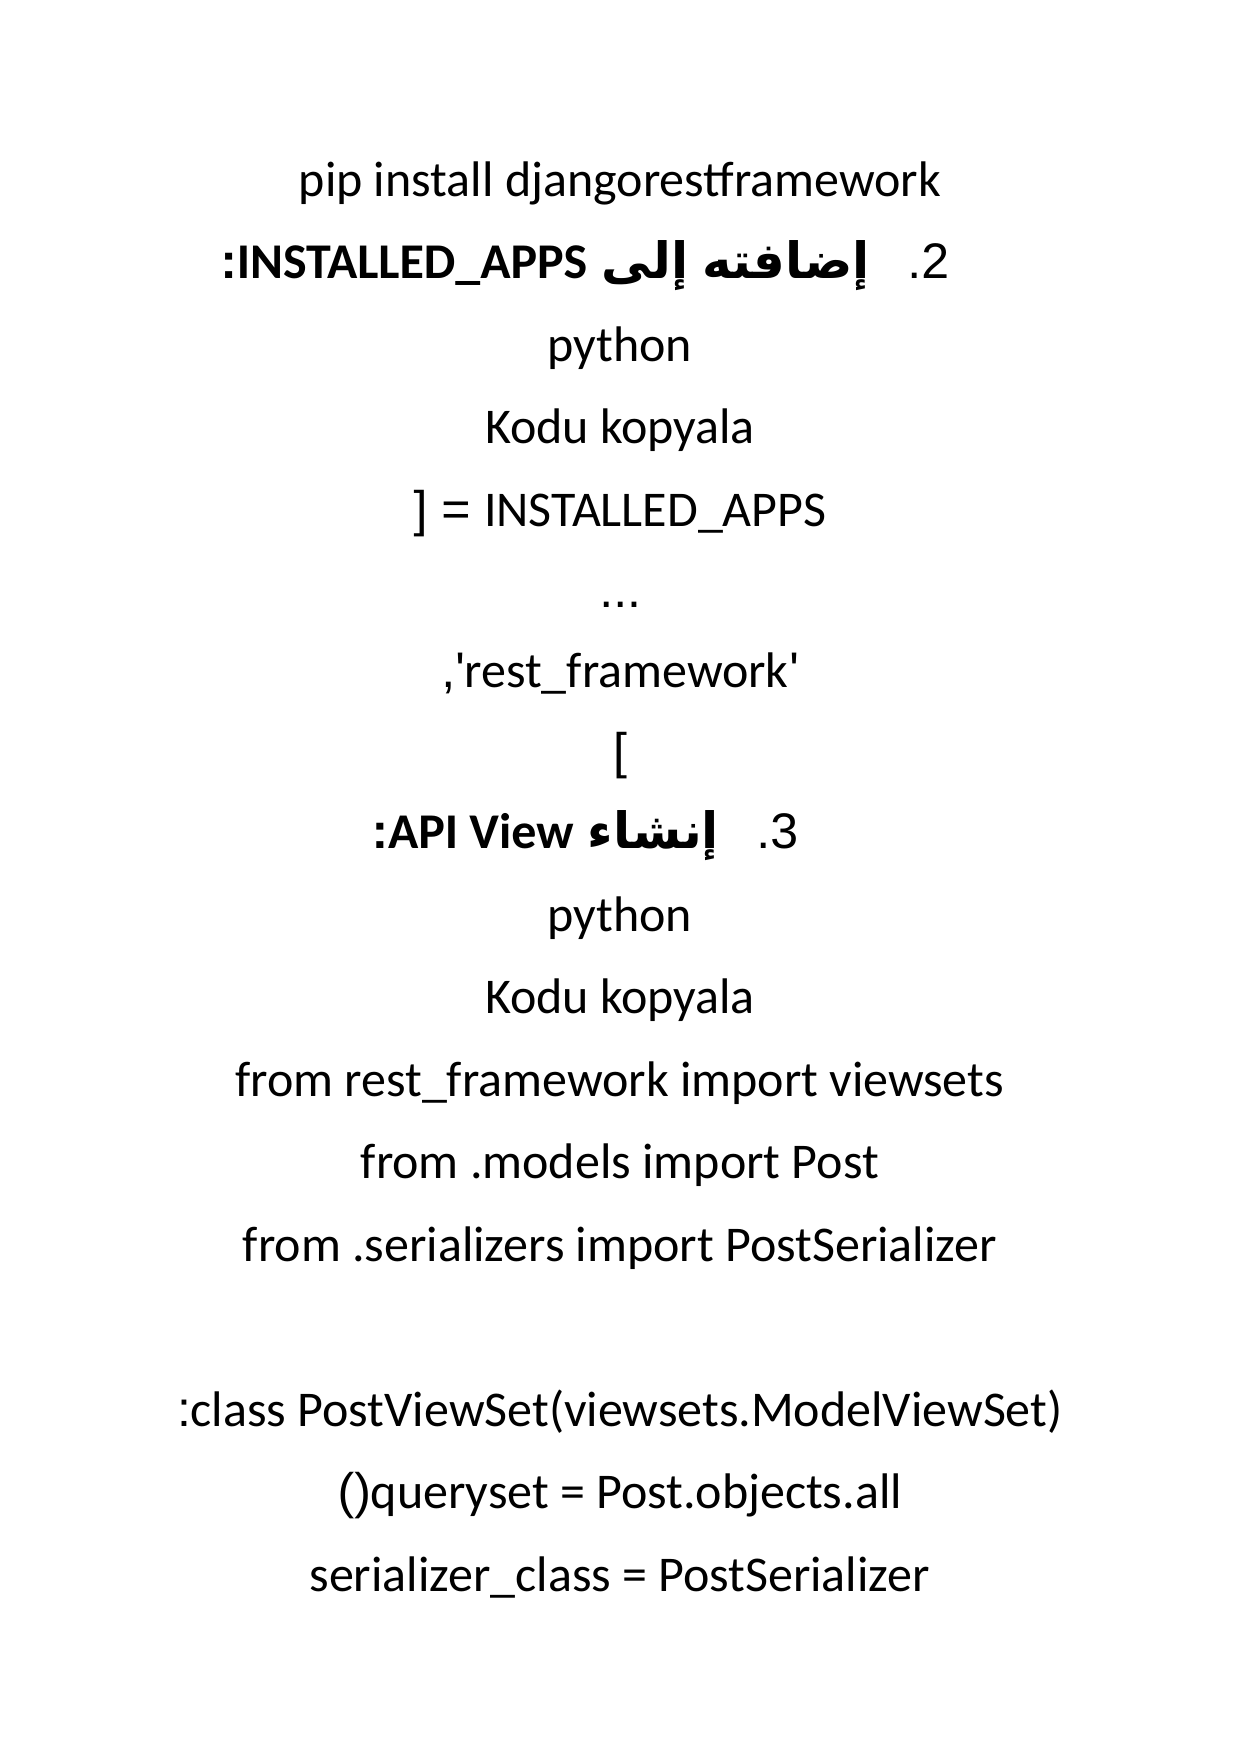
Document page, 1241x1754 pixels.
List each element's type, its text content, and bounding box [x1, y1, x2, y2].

text Kodu kopyala [148, 395, 1093, 456]
text ... [148, 560, 1093, 618]
list إنشاء API View: [148, 800, 980, 861]
text INSTALLED_APPS = [ [148, 478, 1093, 539]
text class PostViewSet(viewsets.ModelViewSet): [148, 1378, 1093, 1439]
text serializer_class = PostSerializer [148, 1543, 1093, 1604]
text from .models import Post [148, 1130, 1093, 1191]
text from .serializers import PostSerializer [148, 1213, 1093, 1274]
text ] [148, 721, 1093, 779]
text pip install djangorestframework [148, 148, 1093, 209]
text Kodu kopyala [148, 965, 1093, 1026]
list إضافته إلى INSTALLED_APPS: [148, 230, 980, 291]
text from rest_framework import viewsets [148, 1048, 1093, 1109]
text queryset = Post.objects.all() [148, 1460, 1093, 1521]
text python [148, 313, 1093, 374]
text python [148, 883, 1093, 944]
text 'rest_framework', [148, 639, 1093, 700]
